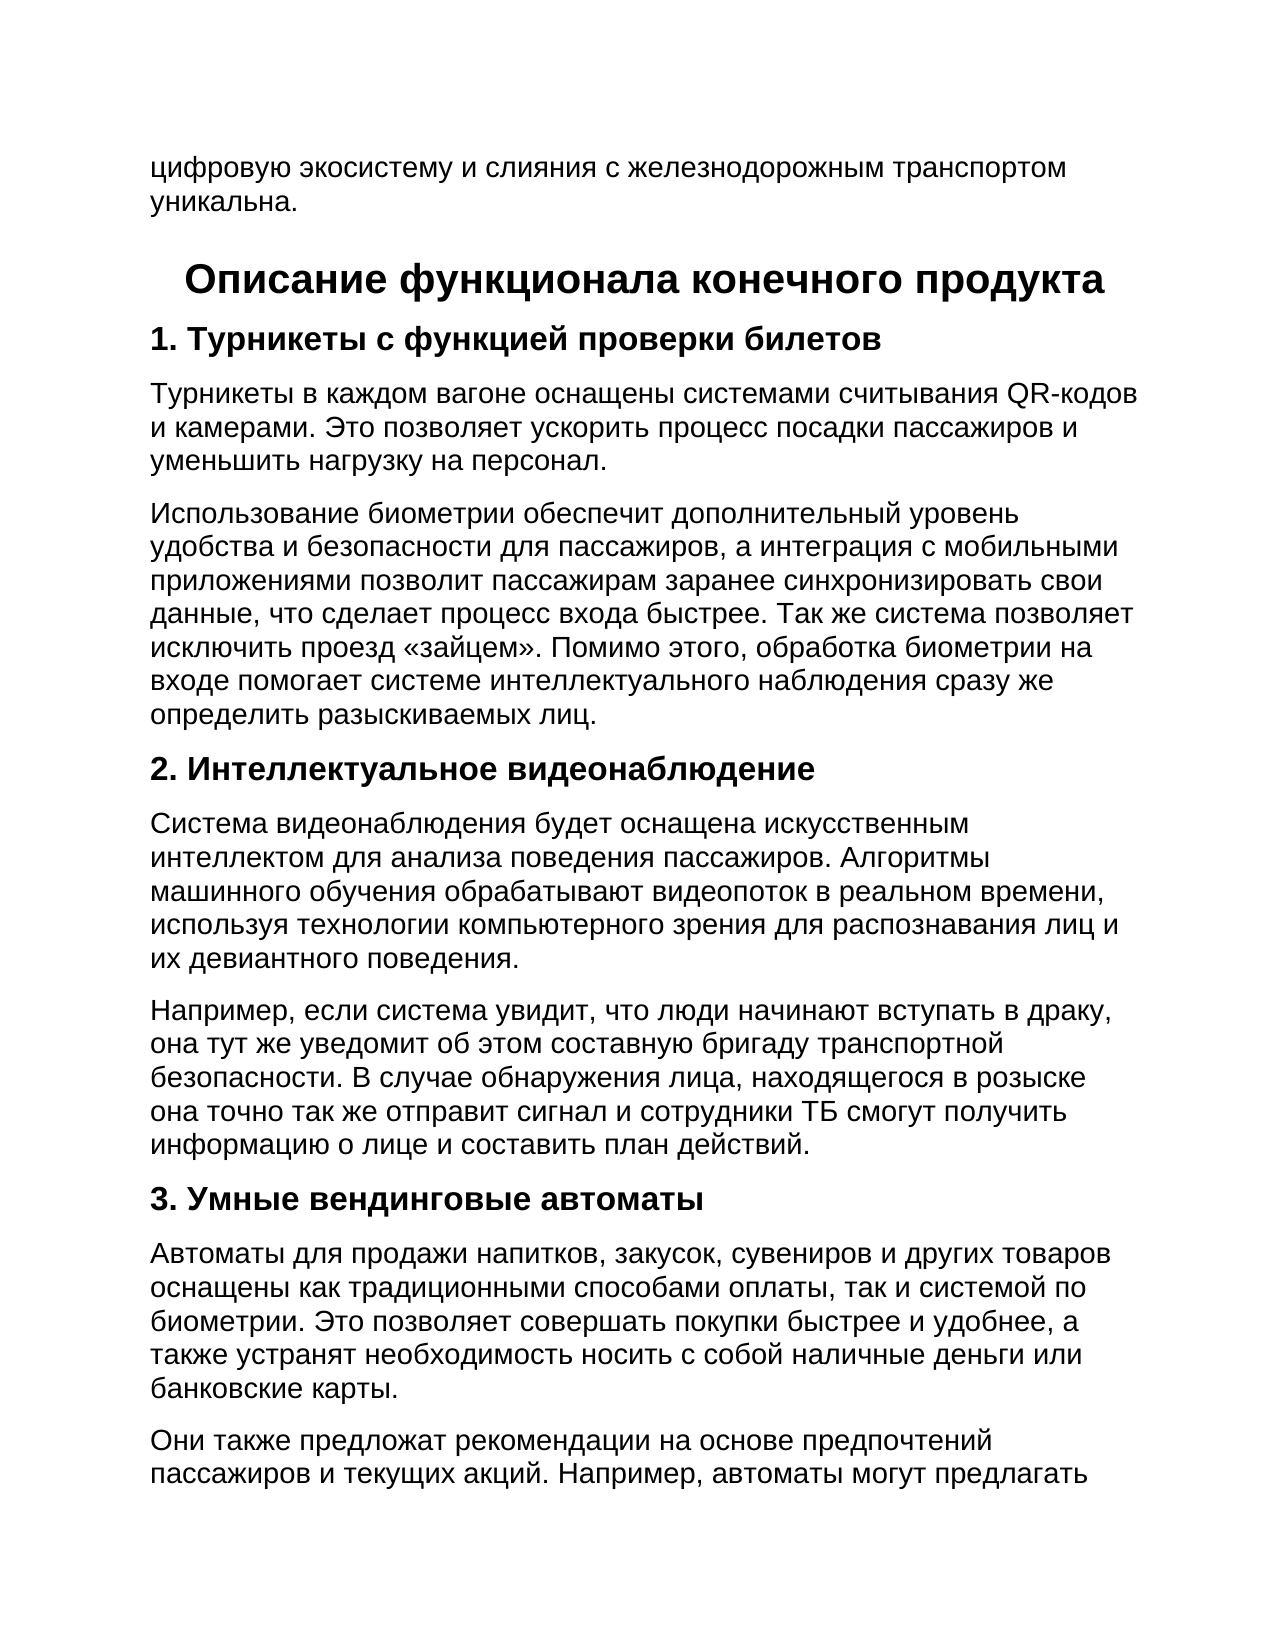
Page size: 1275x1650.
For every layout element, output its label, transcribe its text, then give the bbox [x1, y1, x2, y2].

text Использование биометрии обеспечит дополнительный уровень удобства и безопасности для пассажиров, а интеграция с мобильными приложениями позволит пассажирам заранее синхронизировать свои данные, что сделает процесс входа быстрее. Так же система позволяет исключить проезд «зайцем». Помимо этого, обработка биометрии на входе помогает системе интеллектуального наблюдения сразу же определить разыскиваемых лиц. [150, 496, 1139, 731]
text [150, 1423, 1139, 1490]
text Автоматы для продажи напитков, закусок, сувениров и других товаров оснащены как традиционными способами оплаты, так и системой по биометрии. Это позволяет совершать покупки быстрее и удобнее, а также устранят необходимость носить с собой наличные деньги или банковские карты. [150, 1237, 1139, 1404]
text Например, если система увидит, что люди начинают вступать в драку, она тут же уведомит об этом составную бригаду транспортной безопасности. В случае обнаружения лица, находящегося в розыске она точно так же отправит сигнал и сотрудники ТБ смогут получить информацию о лице и составить план действий. [150, 993, 1139, 1161]
subtitle 1. Турникеты с функцией проверки билетов [150, 319, 1139, 358]
text Турникеты в каждом вагоне оснащены системами считывания QR-кодов и камерами. Это позволяет ускорить процесс посадки пассажиров и уменьшить нагрузку на персонал. [150, 376, 1139, 477]
subtitle 3. Умные вендинговые автоматы [150, 1179, 1139, 1218]
subtitle Описание функционала конечного продукта [150, 254, 1139, 302]
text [150, 150, 1139, 217]
text Система видеонаблюдения будет оснащена искусственным интеллектом для анализа поведения пассажиров. Алгоритмы машинного обучения обрабатывают видеопоток в реальном времени, используя технологии компьютерного зрения для распознавания лиц и их девиантного поведения. [150, 806, 1139, 974]
subtitle 2. Интеллектуальное видеонаблюдение [150, 749, 1139, 788]
